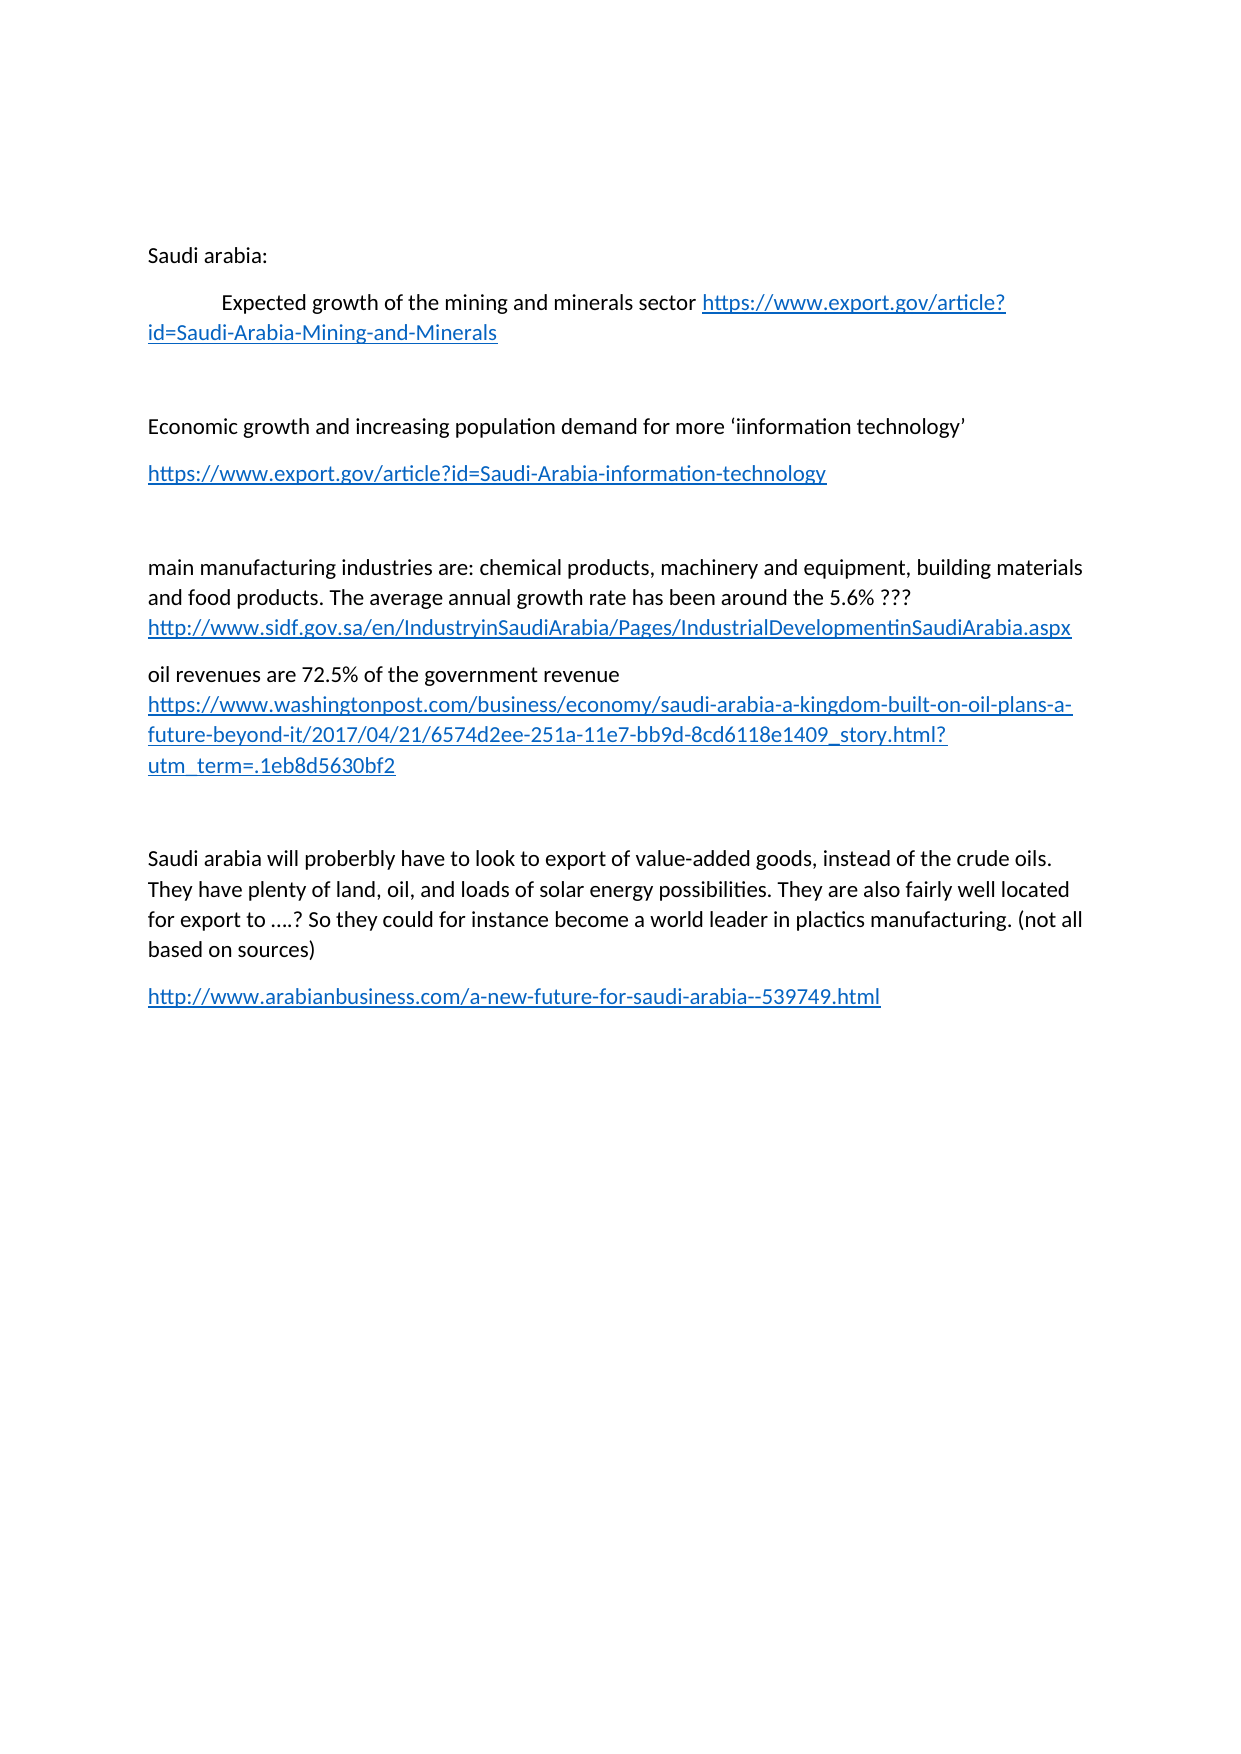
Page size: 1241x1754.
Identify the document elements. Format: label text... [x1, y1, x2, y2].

text https://www.export.gov/article?id=Saudi-Arabia-information-technology [148, 459, 1093, 487]
text Economic growth and increasing population demand for more ‘iinformation technology’ [148, 412, 1093, 440]
text Saudi arabia will proberbly have to look to export of value-added goods, instead of the crude oils. They have plenty of land, oil, and loads of solar energy possibilities. They are also fairly well located for export to ….? So they could for instance become a world leader in plactics manufacturing. (not all based on sources) [148, 844, 1093, 963]
text http://www.arabianbusiness.com/a-new-future-for-saudi-arabia--539749.html [148, 982, 1093, 1010]
text oil revenues are 72.5% of the government revenue https://www.washingtonpost.com/business/economy/saudi-arabia-a-kingdom-built-on-oil-plans-a-future-beyond-it/2017/04/21/6574d2ee-251a-11e7-bb9d-8cd6118e1409_story.html?utm_term=.1eb8d5630bf2 [148, 660, 1093, 779]
text Saudi arabia: [148, 241, 1093, 269]
text Expected growth of the mining and minerals sector https://www.export.gov/article?id=Saudi-Arabia-Mining-and-Minerals [148, 288, 1093, 346]
text main manufacturing industries are: chemical products, machinery and equipment, building materials and food products. The average annual growth rate has been around the 5.6% ??? http://www.sidf.gov.sa/en/IndustryinSaudiArabia/Pages/IndustrialDevelopmentinSaudiArabia.aspx [148, 553, 1093, 641]
